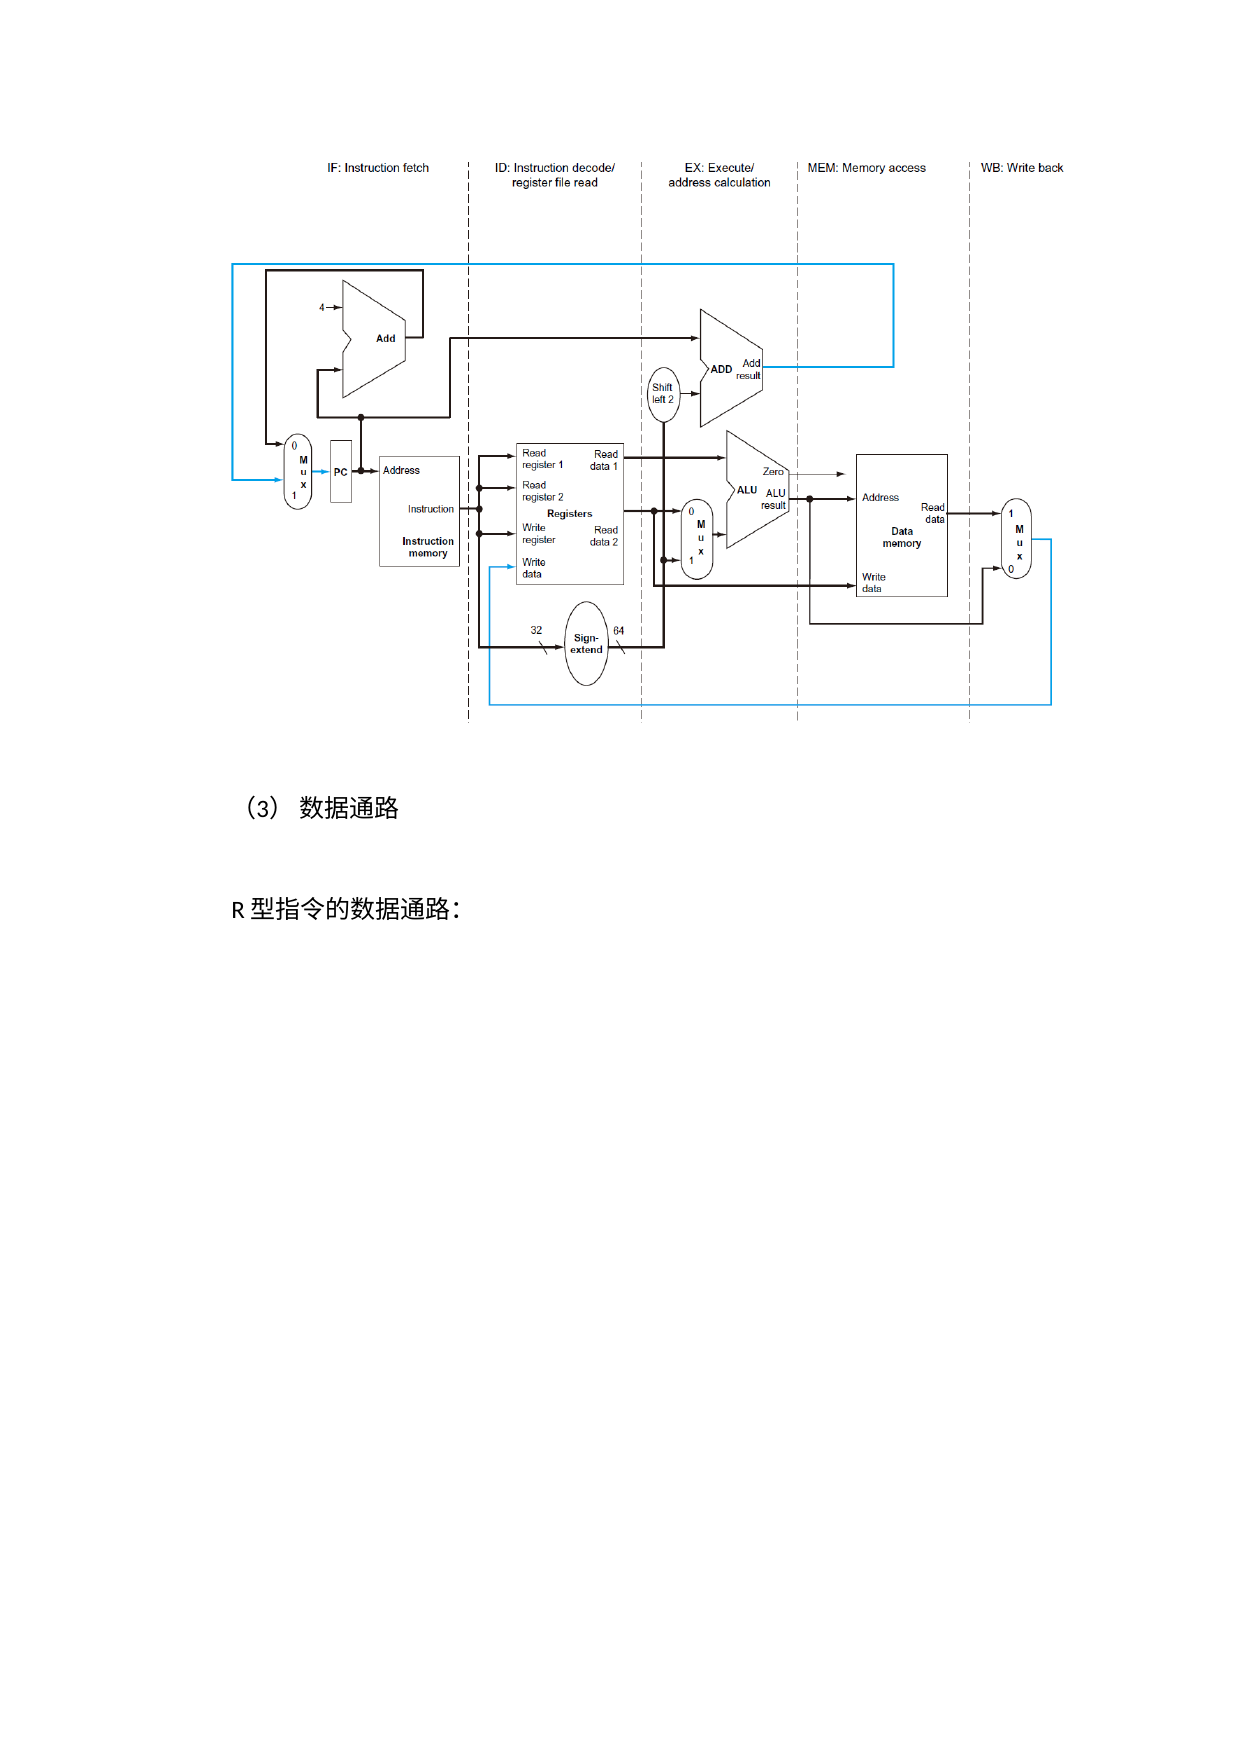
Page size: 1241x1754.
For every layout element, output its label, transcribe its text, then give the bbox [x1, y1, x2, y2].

text R型指令的数据通路： [187, 875, 1053, 940]
picture [231, 162, 1069, 723]
text （3） 数据通路 [187, 774, 1053, 839]
